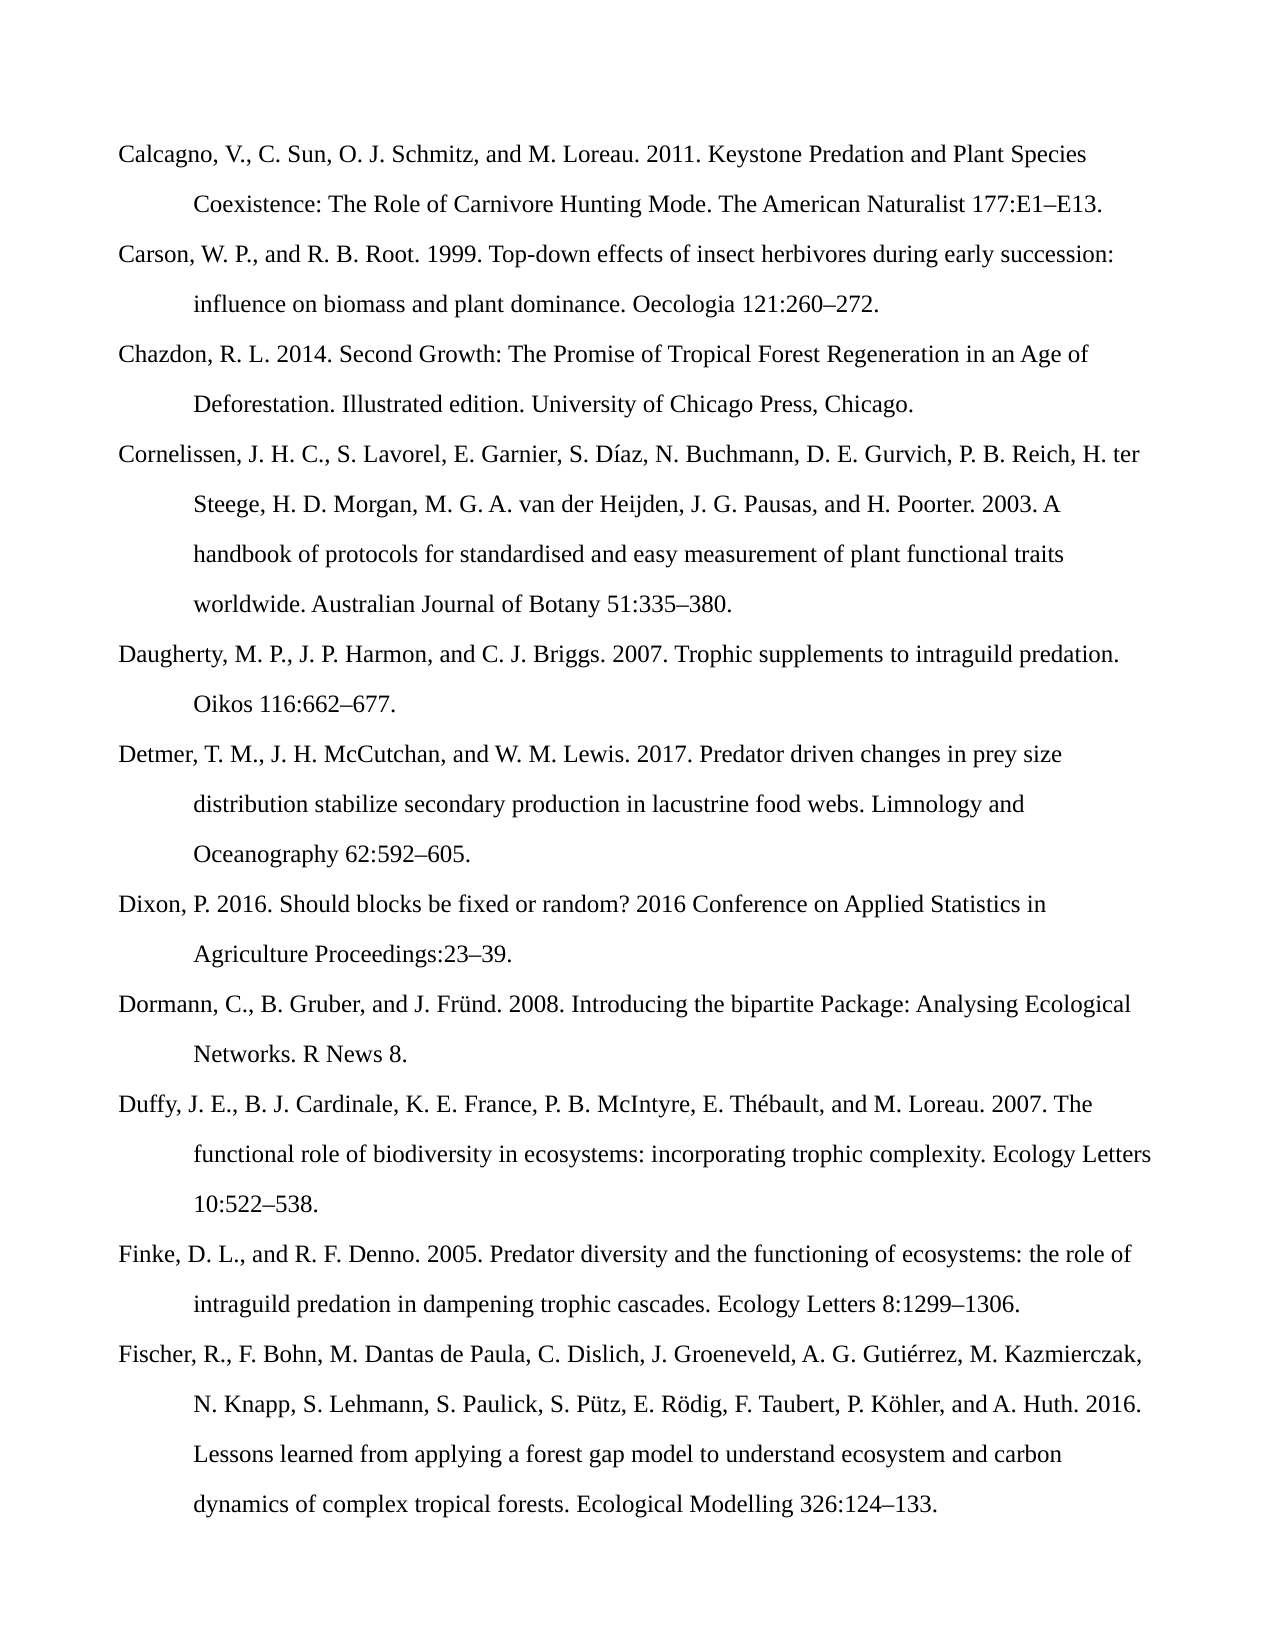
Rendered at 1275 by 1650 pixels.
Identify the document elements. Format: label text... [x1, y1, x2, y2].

text Detmer, T. M., J. H. McCutchan, and W. M. Lewis. 2017. Predator driven changes in prey size distribution stabilize secondary production in lacustrine food webs. Limnology and Oceanography 62:592–605. [118, 718, 1157, 868]
text Duffy, J. E., B. J. Cardinale, K. E. France, P. B. McIntyre, E. Thébault, and M. Loreau. 2007. The functional role of biodiversity in ecosystems: incorporating trophic complexity. Ecology Letters 10:522–538. [118, 1068, 1157, 1218]
text Chazdon, R. L. 2014. Second Growth: The Promise of Tropical Forest Regeneration in an Age of Deforestation. Illustrated edition. University of Chicago Press, Chicago. [118, 318, 1157, 418]
text Daugherty, M. P., J. P. Harmon, and C. J. Briggs. 2007. Trophic supplements to intraguild predation. Oikos 116:662–677. [118, 618, 1157, 718]
text Carson, W. P., and R. B. Root. 1999. Top-down effects of insect herbivores during early succession: influence on biomass and plant dominance. Oecologia 121:260–272. [118, 218, 1157, 318]
text Cornelissen, J. H. C., S. Lavorel, E. Garnier, S. Díaz, N. Buchmann, D. E. Gurvich, P. B. Reich, H. ter Steege, H. D. Morgan, M. G. A. van der Heijden, J. G. Pausas, and H. Poorter. 2003. A handbook of protocols for standardised and easy measurement of plant functional traits worldwide. Australian Journal of Botany 51:335–380. [118, 418, 1157, 618]
text Dixon, P. 2016. Should blocks be fixed or random? 2016 Conference on Applied Statistics in Agriculture Proceedings:23–39. [118, 868, 1157, 968]
text Fischer, R., F. Bohn, M. Dantas de Paula, C. Dislich, J. Groeneveld, A. G. Gutiérrez, M. Kazmierczak, N. Knapp, S. Lehmann, S. Paulick, S. Pütz, E. Rödig, F. Taubert, P. Köhler, and A. Huth. 2016. Lessons learned from applying a forest gap model to understand ecosystem and carbon dynamics of complex tropical forests. Ecological Modelling 326:124–133. [118, 1318, 1157, 1518]
text Dormann, C., B. Gruber, and J. Fründ. 2008. Introducing the bipartite Package: Analysing Ecological Networks. R News 8. [118, 968, 1157, 1068]
text Finke, D. L., and R. F. Denno. 2005. Predator diversity and the functioning of ecosystems: the role of intraguild predation in dampening trophic cascades. Ecology Letters 8:1299–1306. [118, 1218, 1157, 1318]
text Calcagno, V., C. Sun, O. J. Schmitz, and M. Loreau. 2011. Keystone Predation and Plant Species Coexistence: The Role of Carnivore Hunting Mode. The American Naturalist 177:E1–E13. [118, 118, 1157, 218]
